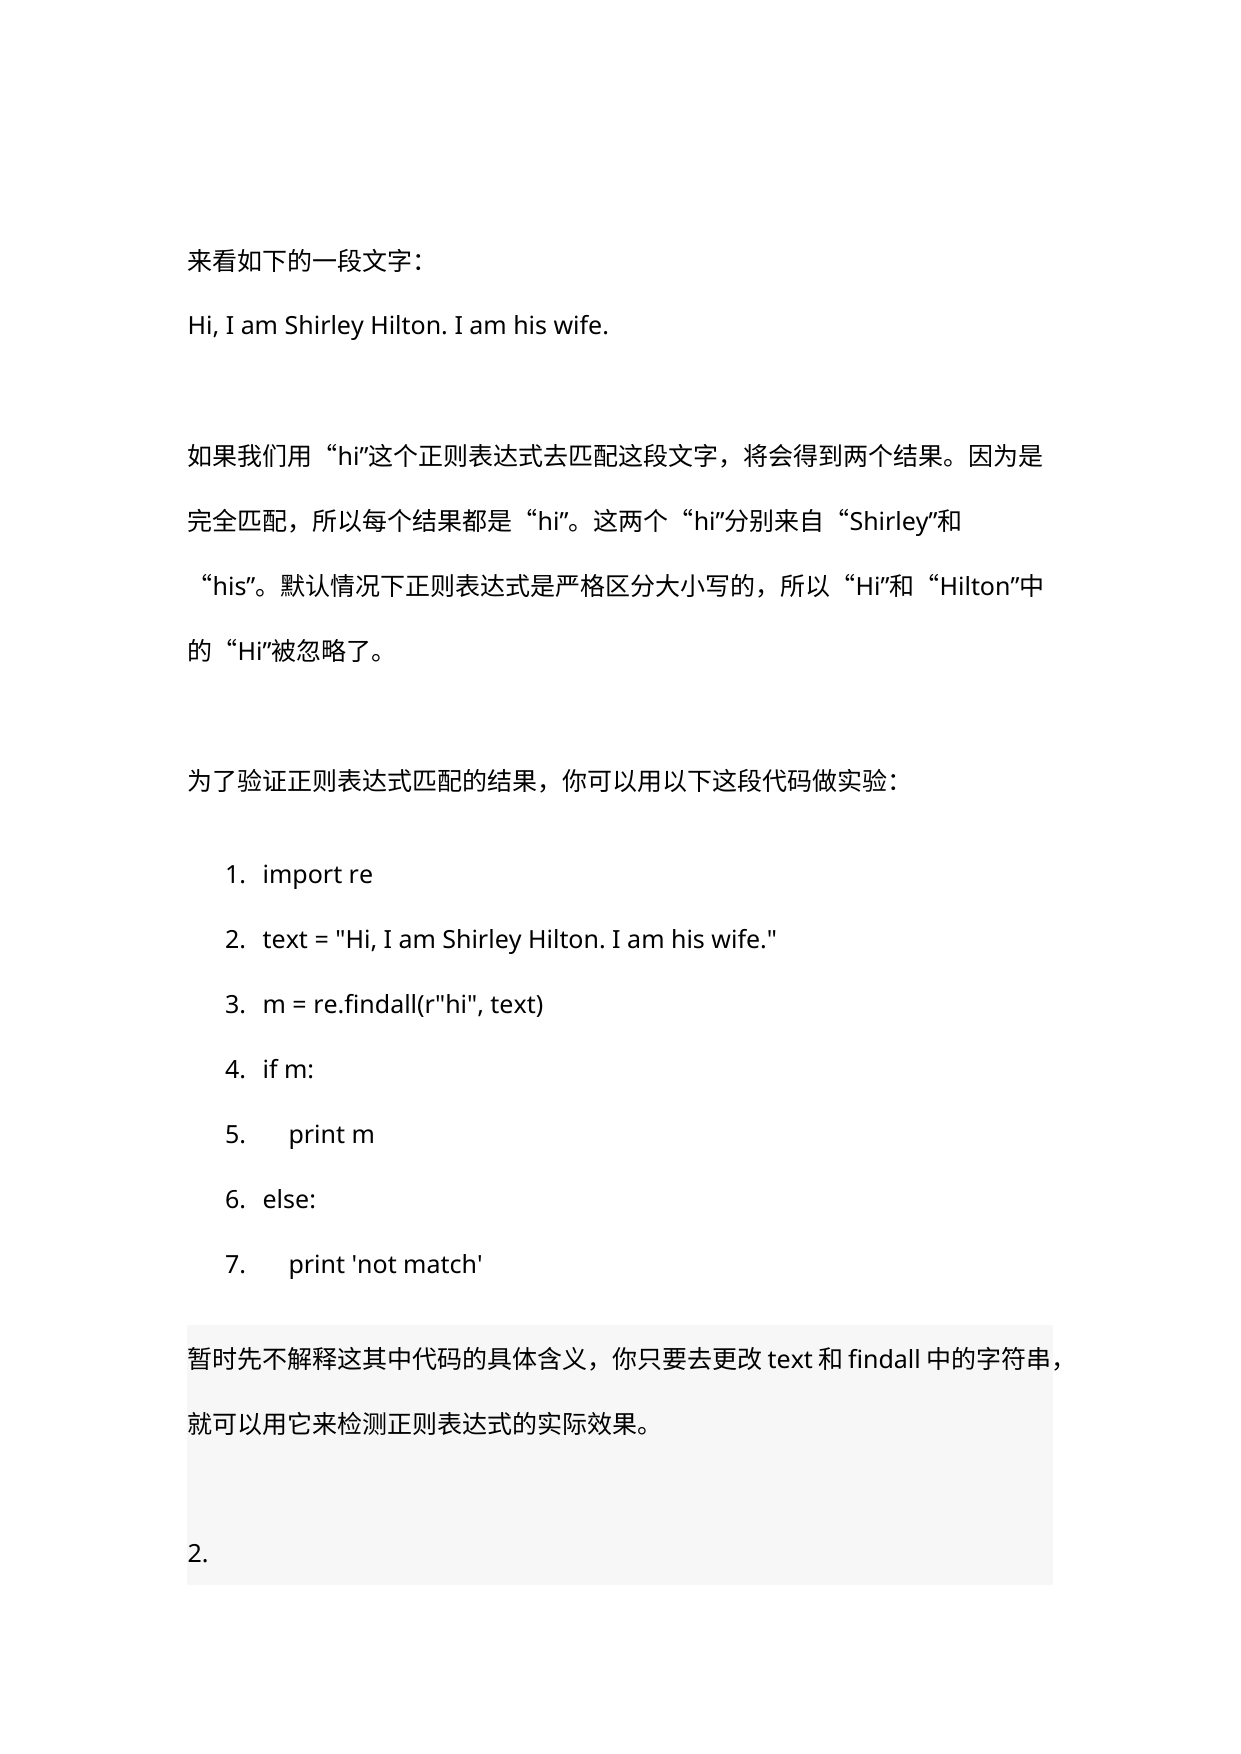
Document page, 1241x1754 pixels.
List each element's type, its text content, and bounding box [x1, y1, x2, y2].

text 如果我们用“hi”这个正则表达式去匹配这段文字，将会得到两个结果。因为是完全匹配，所以每个结果都是“hi”。这两个“hi”分别来自“Shirley”和“his”。默认情况下正则表达式是严格区分大小写的，所以“Hi”和“Hilton”中的“Hi”被忽略了。 为了验证正则表达式匹配的结果，你可以用以下这段代码做实验： [187, 357, 1053, 812]
list print m [225, 1101, 1053, 1166]
text Hi, I am Shirley Hilton. I am his wife. [187, 292, 1053, 357]
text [187, 1325, 1053, 1585]
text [187, 162, 1053, 292]
list print 'not match' [225, 1231, 1053, 1296]
list m = re.findall(r"hi", text) [225, 971, 1053, 1036]
list text = "Hi, I am Shirley Hilton. I am his wife." [225, 906, 1053, 971]
list if m: [225, 1036, 1053, 1101]
list import re [225, 841, 1053, 906]
list else: [225, 1166, 1053, 1231]
